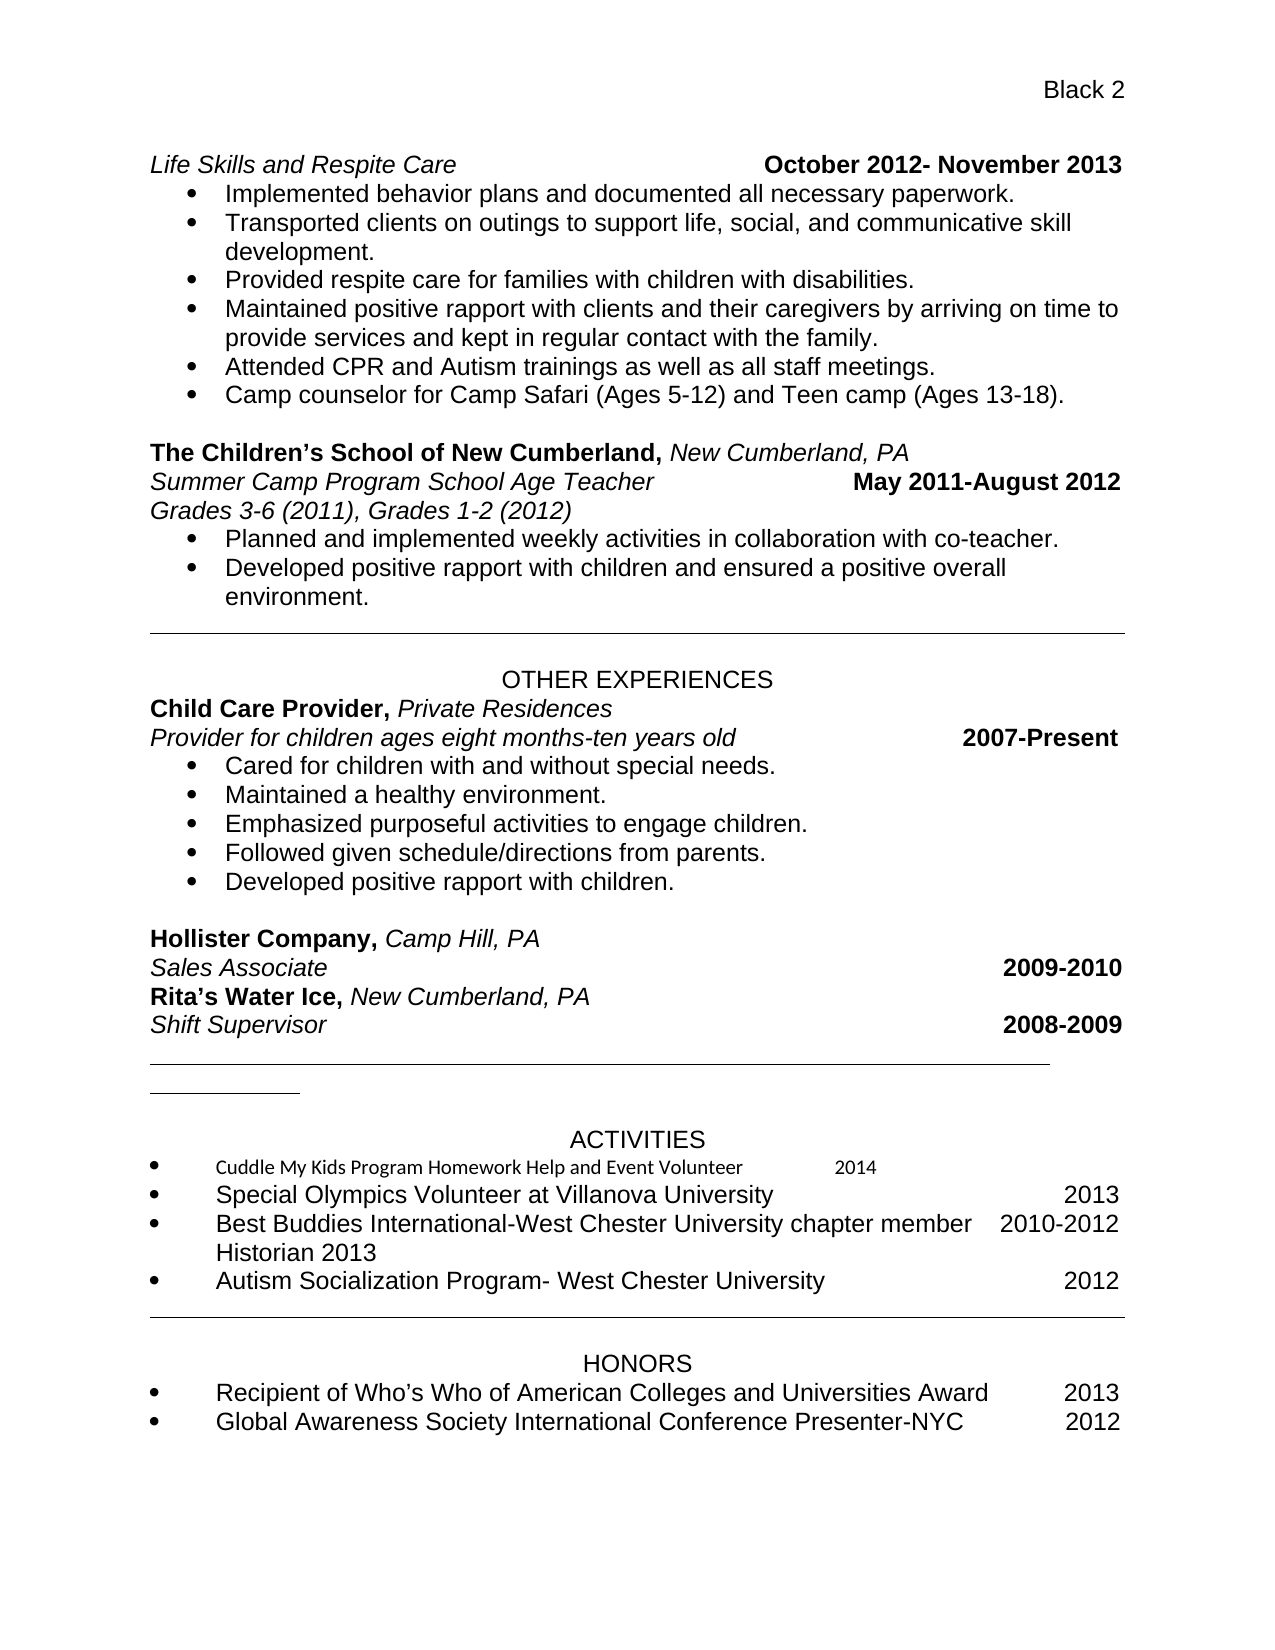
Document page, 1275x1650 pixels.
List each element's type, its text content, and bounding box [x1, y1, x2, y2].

list Recipient of Who’s Who of American Colleges and Universities Award 2013 [150, 1378, 1125, 1407]
text Rita’s Water Ice, New Cumberland, PA [150, 982, 1125, 1011]
list Camp counselor for Camp Safari (Ages 5-12) and Teen camp (Ages 13-18). [187, 381, 1125, 409]
list Developed positive rapport with children. [187, 867, 1125, 896]
text The Children’s School of New Cumberland, New Cumberland, PA [150, 438, 1125, 467]
list Followed given schedule/directions from parents. [187, 838, 1125, 867]
list Planned and implemented weekly activities in collaboration with co-teacher. [187, 524, 1125, 553]
text Child Care Provider, Private Residences [150, 694, 1125, 722]
list Maintained positive rapport with clients and their caregivers by arriving on time to provide services and kept in regular contact with the family. [187, 294, 1125, 352]
list Cared for children with and without special needs. [187, 751, 1125, 780]
list Emphasized purposeful activities to engage children. [187, 809, 1125, 838]
text Grades 3-6 (2011), Grades 1-2 (2012) [150, 496, 1125, 524]
list Transported clients on outings to support life, social, and communicative skill development. [187, 208, 1125, 265]
list Maintained a healthy environment. [187, 780, 1125, 809]
list Global Awareness Society International Conference Presenter-NYC 2012 [150, 1407, 1125, 1436]
text OTHER EXPERIENCES [150, 665, 1125, 694]
text ACTIVITIES [150, 1126, 1125, 1154]
text Sales Associate 2009-2010 [150, 953, 1125, 982]
text Summer Camp Program School Age Teacher May 2011-August 2012 [150, 467, 1125, 496]
text Hollister Company, Camp Hill, PA [150, 924, 1125, 953]
list Attended CPR and Autism trainings as well as all staff meetings. [187, 352, 1125, 381]
text HONORS [150, 1349, 1125, 1378]
text Shift Supervisor 2008-2009 [150, 1011, 1125, 1097]
text Provider for children ages eight months-ten years old 2007-Present [150, 722, 1125, 751]
list Provided respite care for families with children with disabilities. [187, 265, 1125, 294]
list Implemented behavior plans and documented all necessary paperwork. [187, 179, 1125, 208]
text Life Skills and Respite Care October 2012- November 2013 [150, 150, 1125, 179]
list Developed positive rapport with children and ensured a positive overall environment. [187, 553, 1125, 611]
